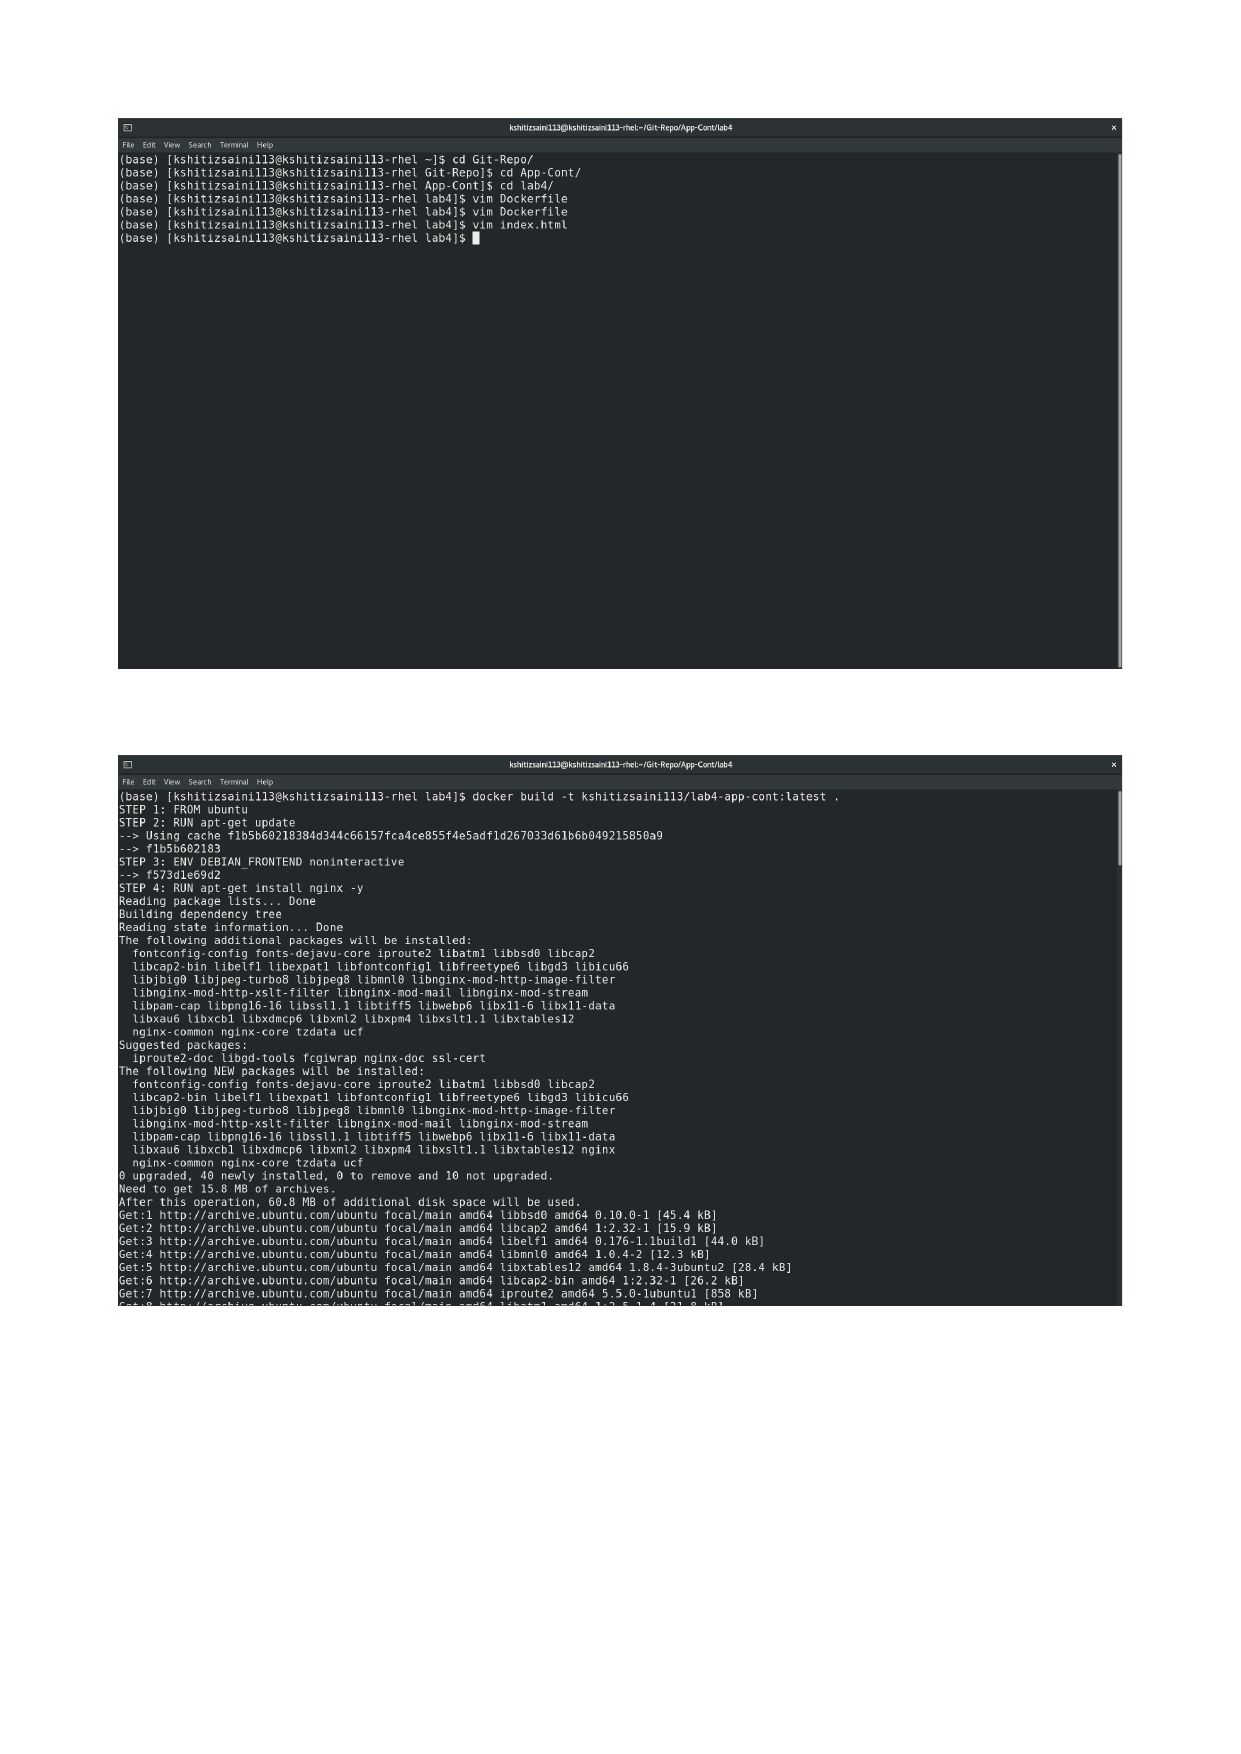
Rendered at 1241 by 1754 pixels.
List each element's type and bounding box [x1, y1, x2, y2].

picture [118, 755, 1123, 1306]
picture [118, 118, 1123, 669]
